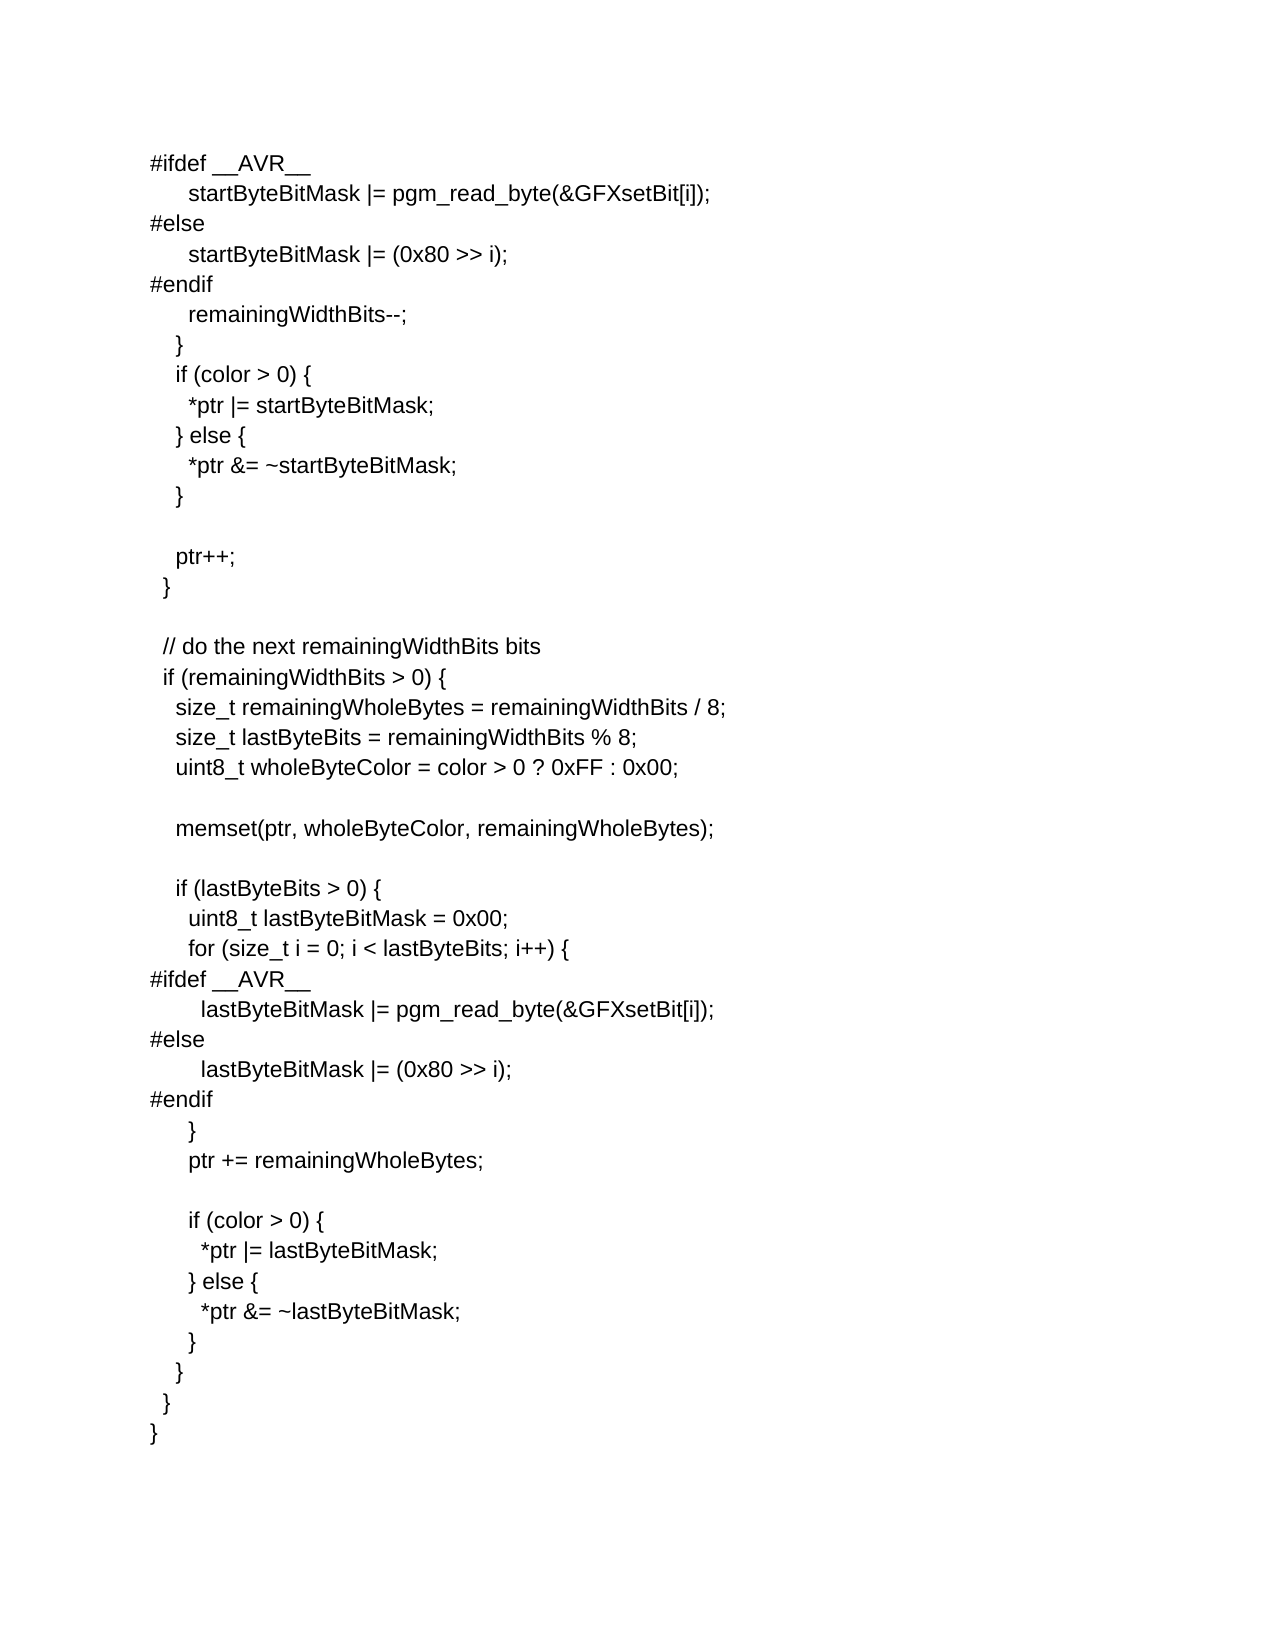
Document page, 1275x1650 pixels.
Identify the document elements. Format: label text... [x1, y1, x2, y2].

text *ptr &= ~lastByteBitMask; [150, 1298, 1125, 1324]
text #else [150, 1026, 1125, 1052]
text startByteBitMask |= pgm_read_byte(&GFXsetBit[i]); [150, 180, 1125, 207]
text } [150, 1388, 1125, 1415]
text } else { [150, 422, 1125, 448]
text ptr++; [150, 543, 1125, 569]
text remainingWidthBits--; [150, 301, 1125, 327]
text *ptr &= ~startByteBitMask; [150, 452, 1125, 478]
text memset(ptr, wholeByteColor, remainingWholeBytes); [150, 814, 1125, 841]
text if (remainingWidthBits > 0) { [150, 663, 1125, 690]
text *ptr |= lastByteBitMask; [150, 1237, 1125, 1264]
text #ifdef __AVR__ [150, 966, 1125, 992]
text *ptr |= startByteBitMask; [150, 392, 1125, 418]
text } else { [150, 1268, 1125, 1294]
text } [150, 1328, 1125, 1354]
text } [150, 331, 1125, 358]
text } [150, 1358, 1125, 1385]
text lastByteBitMask |= (0x80 >> i); [150, 1056, 1125, 1083]
text if (color > 0) { [150, 361, 1125, 388]
text } [150, 482, 1125, 509]
text #else [150, 210, 1125, 237]
text ptr += remainingWholeBytes; [150, 1147, 1125, 1173]
text if (color > 0) { [150, 1207, 1125, 1234]
text startByteBitMask |= (0x80 >> i); [150, 241, 1125, 267]
text // do the next remainingWidthBits bits [150, 633, 1125, 660]
text lastByteBitMask |= pgm_read_byte(&GFXsetBit[i]); [150, 996, 1125, 1022]
text uint8_t wholeByteColor = color > 0 ? 0xFF : 0x00; [150, 754, 1125, 781]
text #endif [150, 271, 1125, 297]
text #endif [150, 1086, 1125, 1113]
text } [150, 1419, 1125, 1445]
text } [150, 573, 1125, 599]
text for (size_t i = 0; i < lastByteBits; i++) { [150, 935, 1125, 962]
text size_t remainingWholeBytes = remainingWidthBits / 8; [150, 694, 1125, 720]
text size_t lastByteBits = remainingWidthBits % 8; [150, 724, 1125, 750]
text uint8_t lastByteBitMask = 0x00; [150, 905, 1125, 932]
text if (lastByteBits > 0) { [150, 875, 1125, 901]
text } [150, 1117, 1125, 1143]
text #ifdef __AVR__ [150, 150, 1125, 176]
